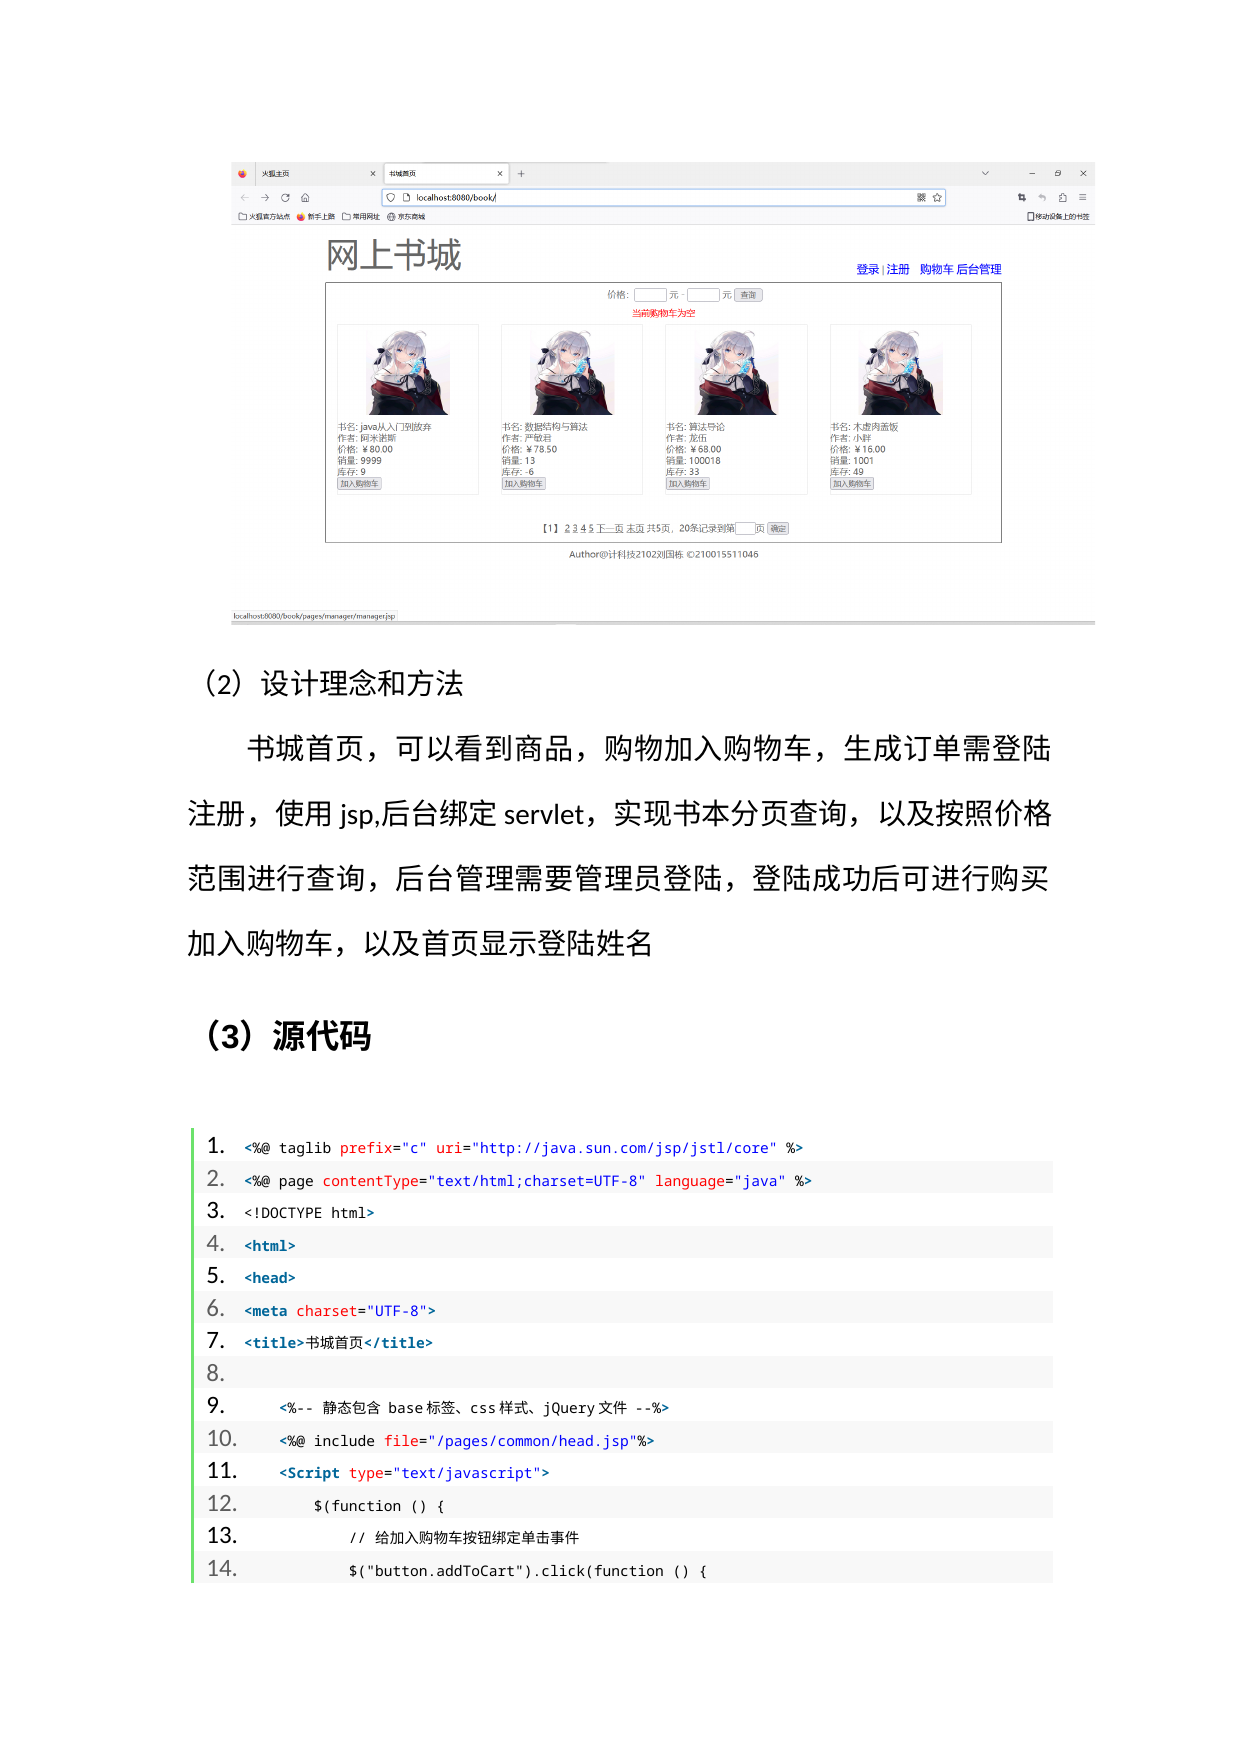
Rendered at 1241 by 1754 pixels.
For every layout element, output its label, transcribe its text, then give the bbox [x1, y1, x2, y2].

list <meta charset="UTF-8"> [194, 1291, 1053, 1323]
list <Script type="text/javascript"> [194, 1453, 1053, 1486]
list // 给加入购物车按钮绑定单击事件 [194, 1518, 1053, 1551]
list <%@ taglib prefix="c" uri="http://java.sun.com/jsp/jstl/core" %> [194, 1128, 1053, 1161]
list <head> [194, 1258, 1053, 1291]
subtitle 源代码 [187, 1002, 1053, 1067]
list <!DOCTYPE html> [194, 1193, 1053, 1226]
text 书城首页，可以看到商品，购物加入购物车，生成订单需登陆注册，使用jsp,后台绑定servlet，实现书本分页查询，以及按照价格范围进行查询，后台管理需要管理员登陆，登陆成功后可进行购买加入购物车，以及首页显示登陆姓名 [187, 714, 1053, 974]
list <%@ page contentType="text/html;charset=UTF-8" language="java" %> [194, 1161, 1053, 1193]
picture [231, 162, 1096, 625]
text （2）设计理念和方法 [187, 649, 1053, 714]
list $(function () { [194, 1486, 1053, 1518]
list $("button.addToCart").click(function () { [194, 1551, 1053, 1583]
list <%-- 静态包含 base标签、css样式、jQuery文件 --%> [194, 1388, 1053, 1421]
list <%@ include file="/pages/common/head.jsp"%> [194, 1421, 1053, 1453]
list <html> [194, 1226, 1053, 1258]
list <title>书城首页</title> [194, 1323, 1053, 1356]
